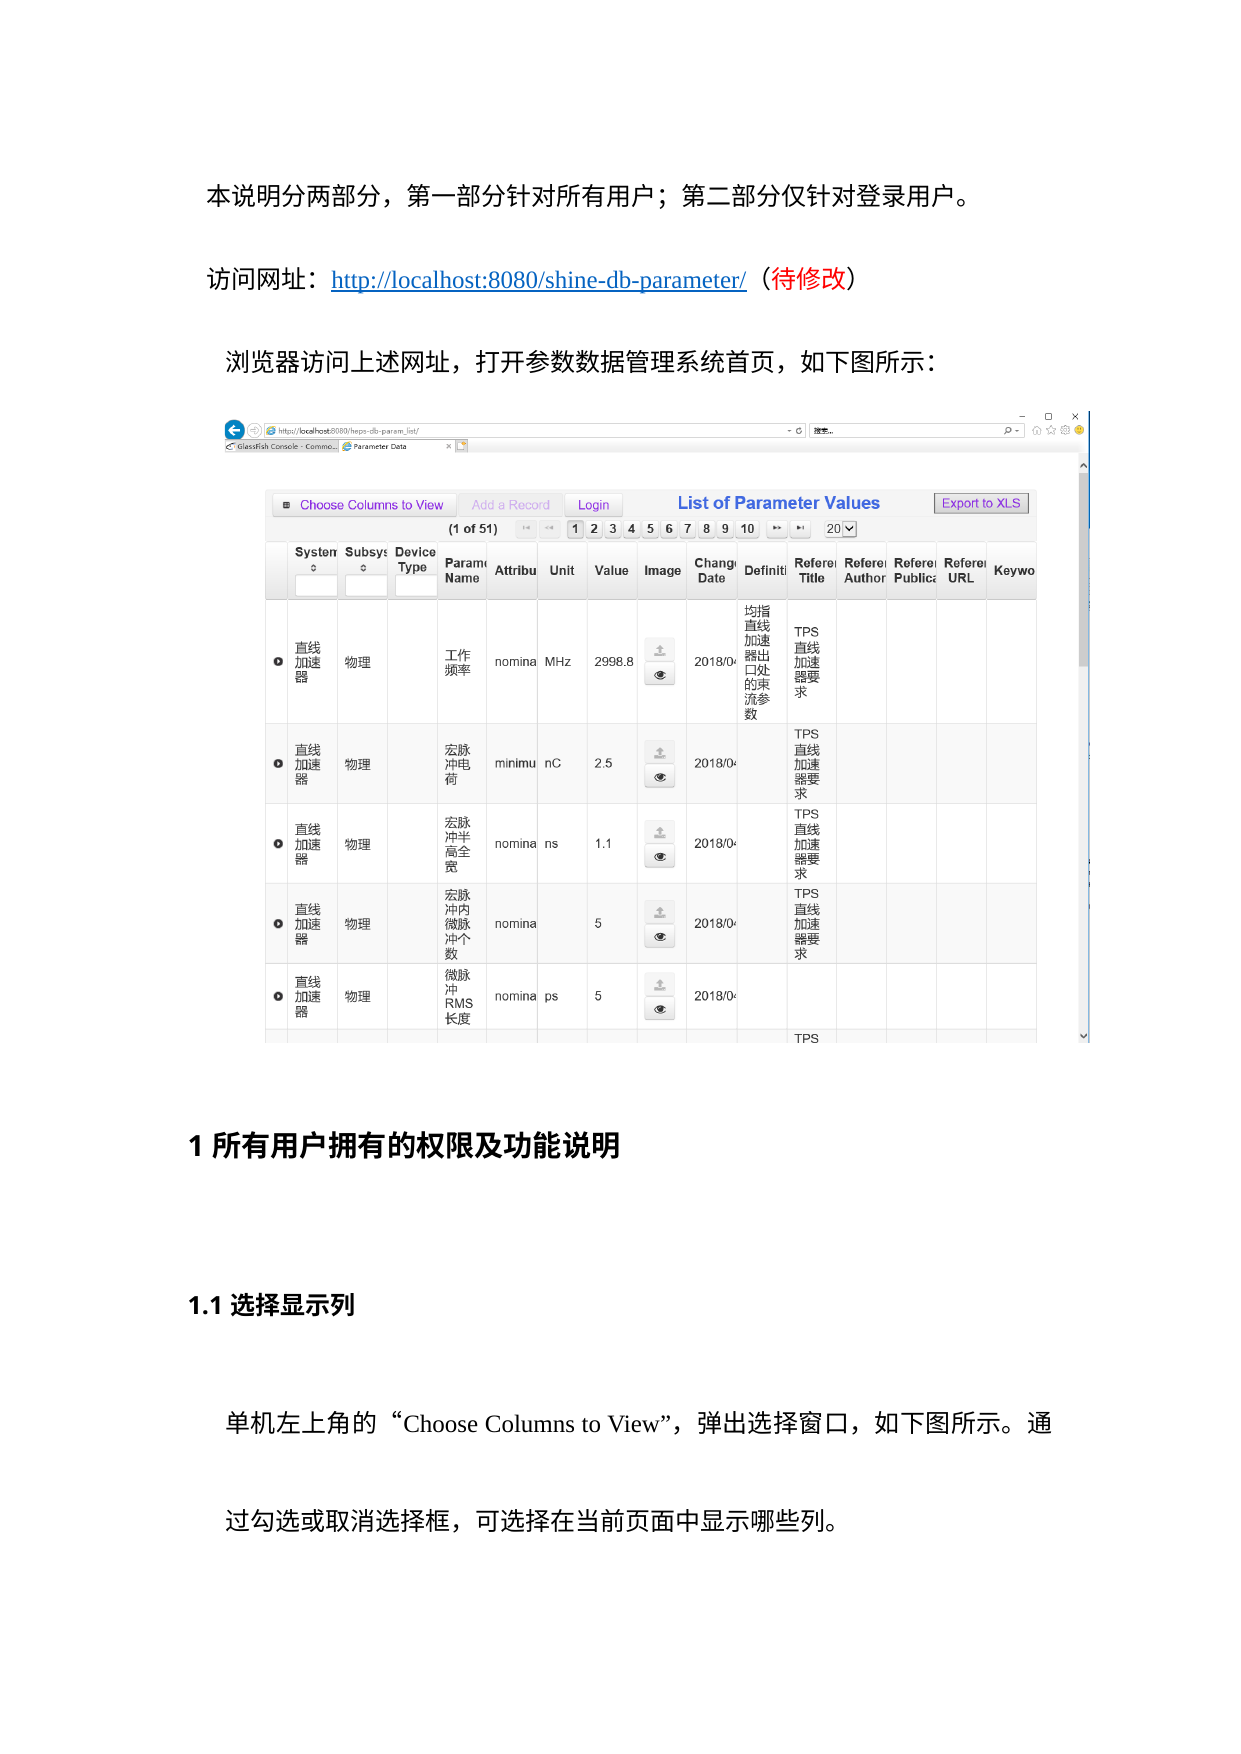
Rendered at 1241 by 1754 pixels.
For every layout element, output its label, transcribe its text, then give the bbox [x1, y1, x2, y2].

picture [229, 426, 239, 435]
text 本说明分两部分，第一部分针对所有用户；第二部分仅针对登录用户。 [187, 162, 1053, 227]
list 浏览器访问上述网址，打开参数数据管理系统首页，如下图所示： [225, 328, 1053, 393]
picture [224, 411, 1090, 1043]
text 访问网址：http://localhost:8080/shine-db-parameter/（待修改） [187, 245, 1053, 310]
subtitle 1 所有用户拥有的权限及功能说明 [187, 1112, 1053, 1177]
list 单机左上角的“Choose Columns to View”，弹出选择窗口，如下图所示。通过勾选或取消选择框，可选择在当前页面中显示哪些列。 [225, 1389, 1053, 1552]
subtitle 1.1 选择显示列 [187, 1271, 1053, 1336]
